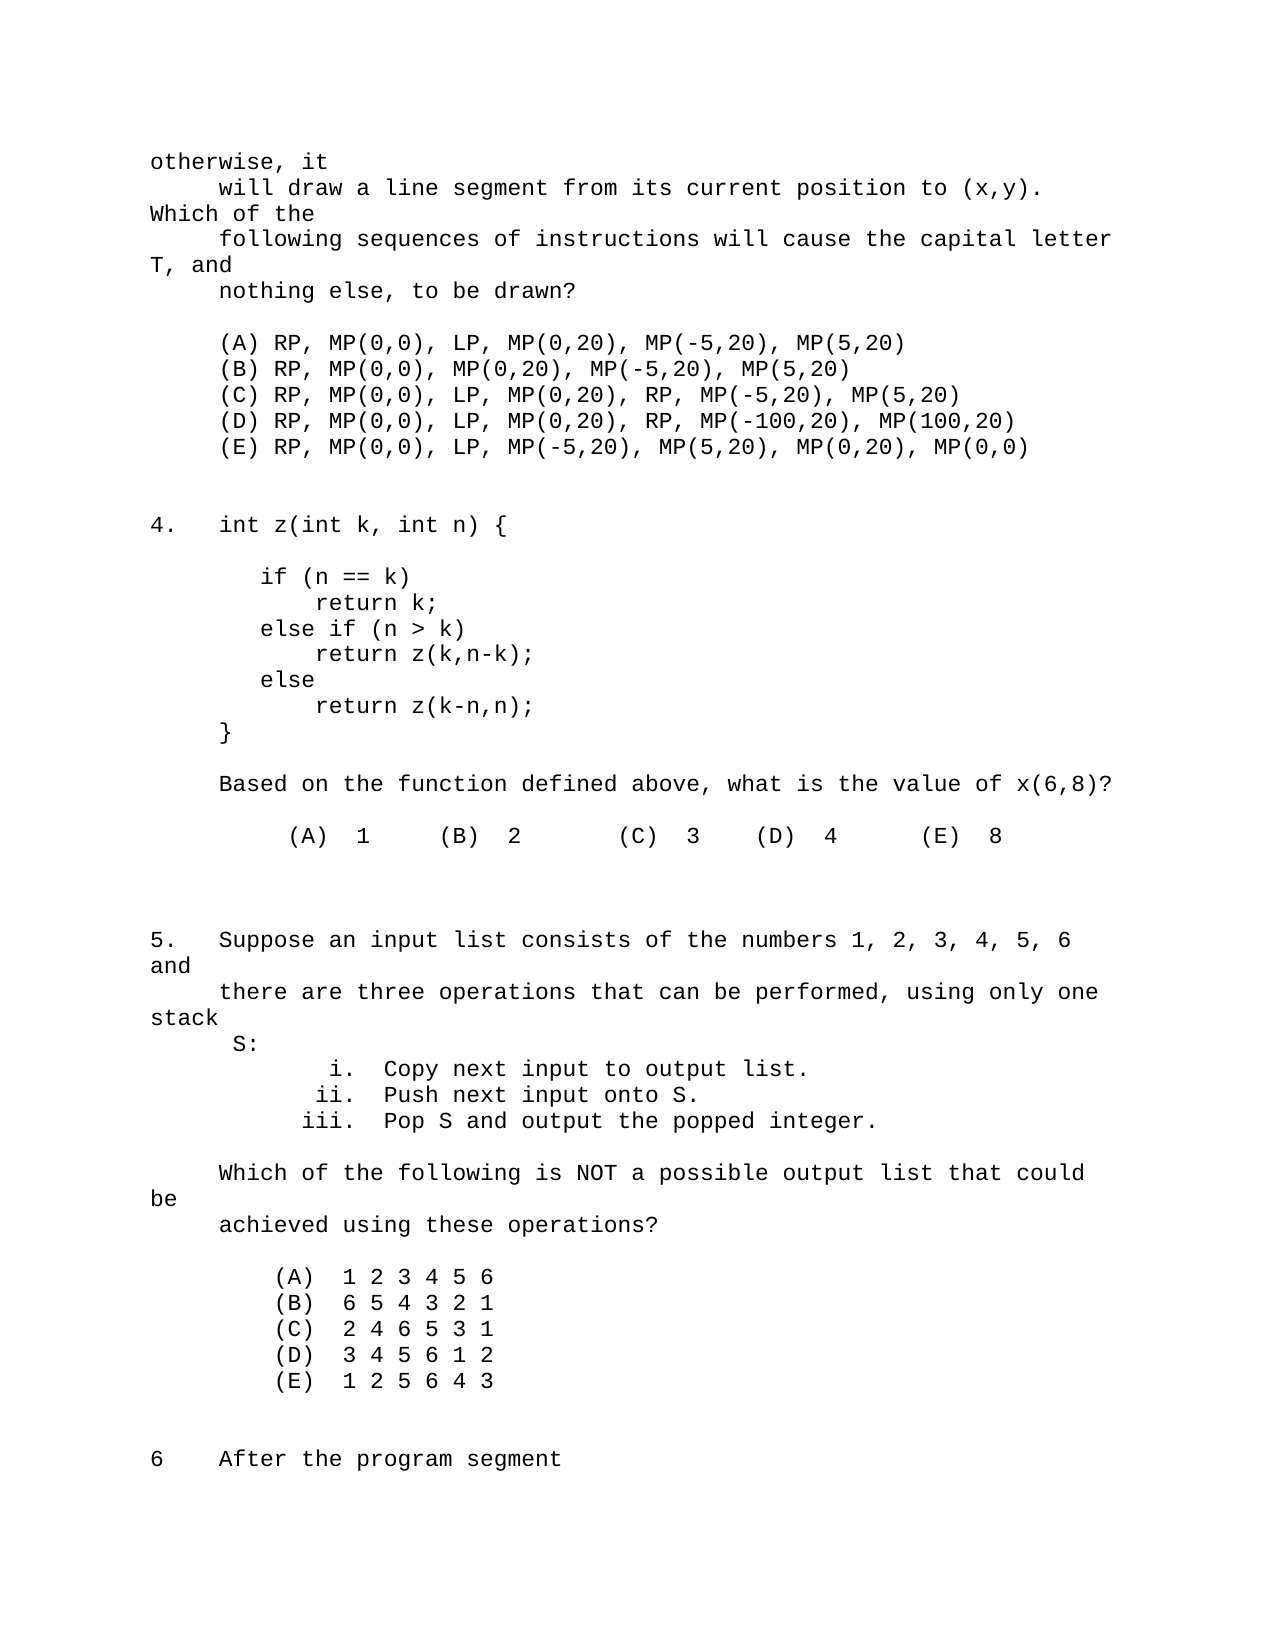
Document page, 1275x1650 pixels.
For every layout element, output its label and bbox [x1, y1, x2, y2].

text [150, 150, 1125, 1499]
